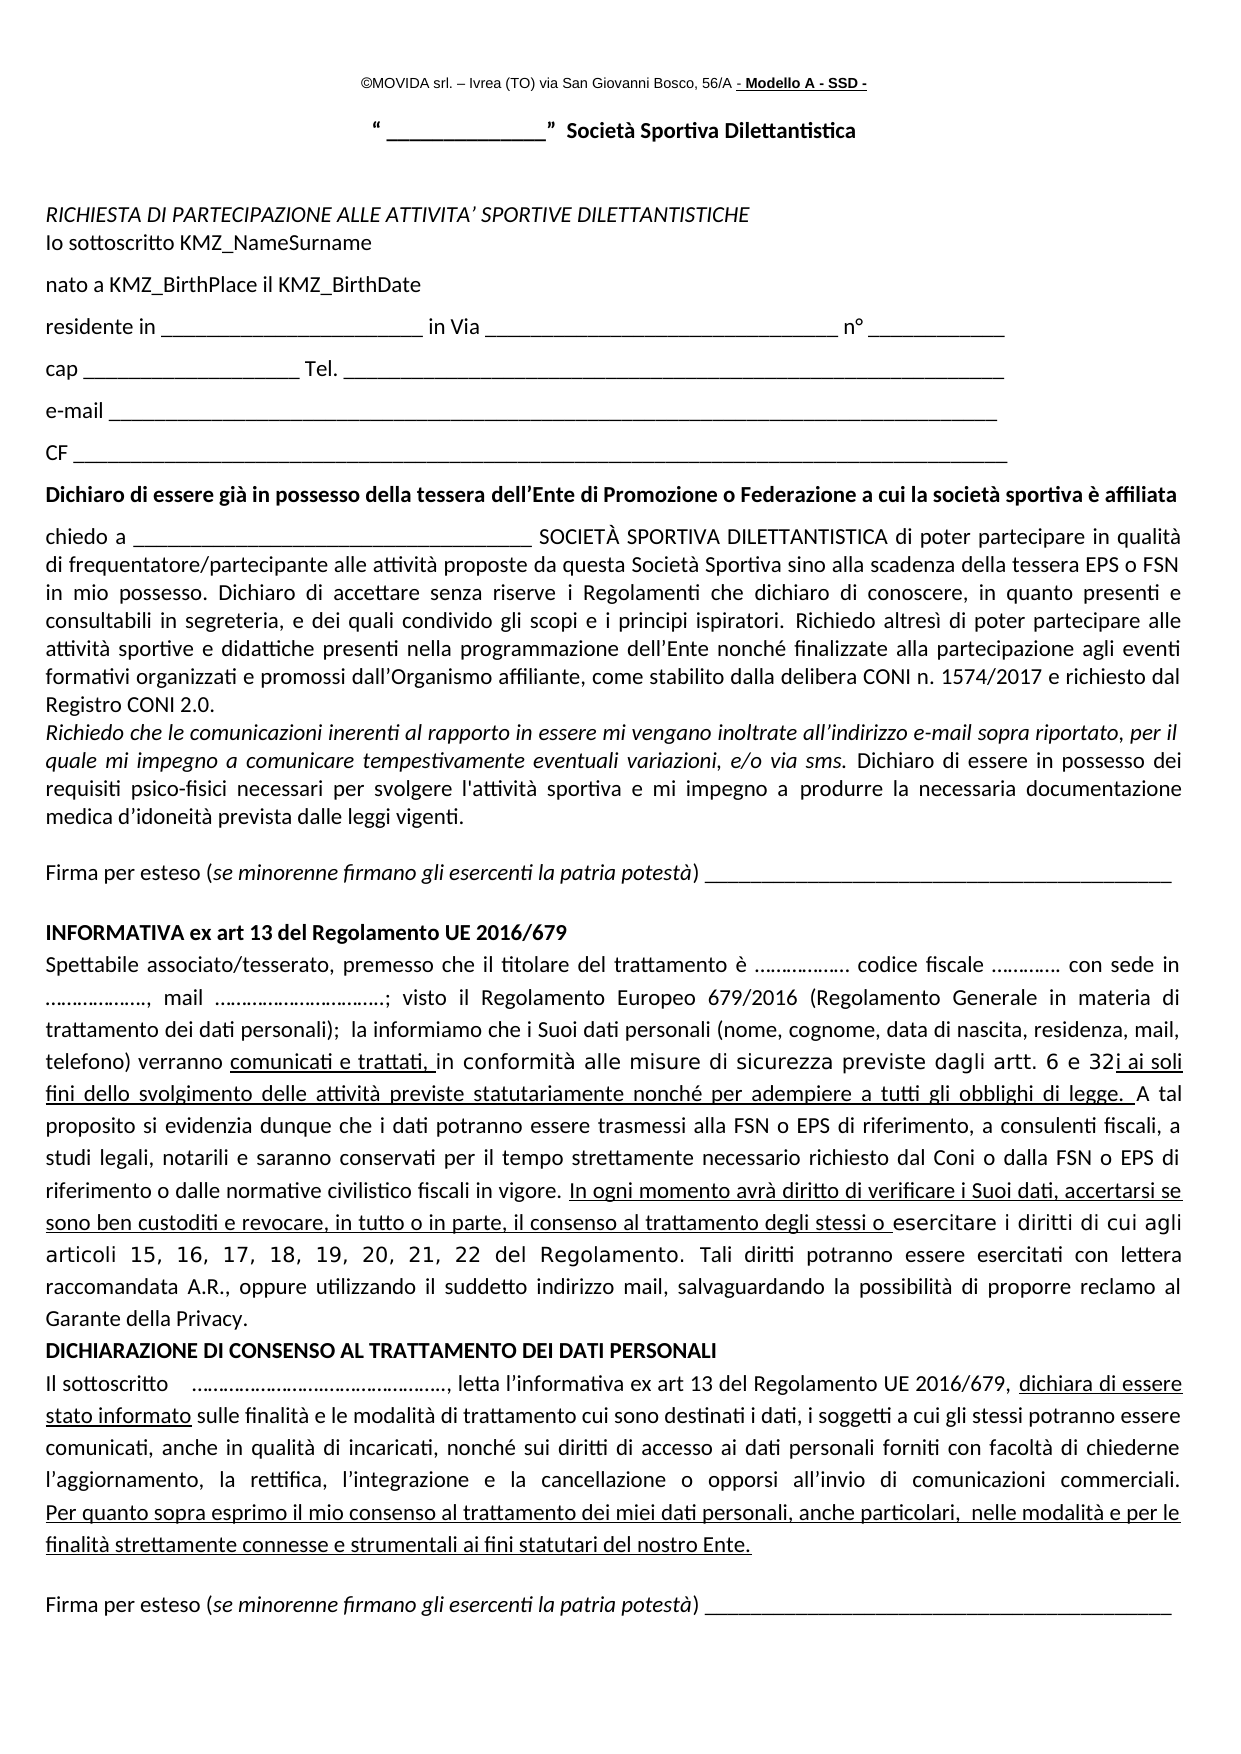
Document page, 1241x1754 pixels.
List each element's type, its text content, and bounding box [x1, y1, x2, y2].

text Firma per esteso (se minorenne firmano gli esercenti la patria potestà) _________________________________________ [45, 1590, 1182, 1618]
text nato a KMZ_BirthPlace il KMZ_BirthDate [31, 270, 1212, 298]
text Firma per esteso (se minorenne firmano gli esercenti la patria potestà) _________________________________________ [45, 858, 1182, 886]
text Richiedo che le comunicazioni inerenti al rapporto in essere mi vengano inoltrate all’indirizzo e-mail sopra riportato, per il quale mi impegno a comunicare tempestivamente eventuali variazioni, e/o via sms. Dichiaro di essere in possesso dei requisiti psico-fisici necessari per svolgere l'attività sportiva e mi impegno a produrre la necessaria documentazione medica d’idoneità prevista dalle leggi vigenti. [45, 718, 1182, 830]
text MOVIDA srl. – Ivrea (TO) via San Giovanni Bosco, 56/A - Modello A - SSD - [45, 75, 1182, 92]
text INFORMATIVA ex art 13 del Regolamento UE 2016/679 [45, 918, 1182, 946]
subtitle “ ______________________________________________________________________________________________” Società Sportiva Dilettantistica [45, 116, 1182, 144]
text e-mail ______________________________________________________________________________ [31, 396, 1212, 424]
text Dichiaro di essere già in possesso della tessera dell’Ente di Promozione o Federazione a cui la società sportiva è affiliata [45, 480, 1182, 508]
text CF __________________________________________________________________________________ [31, 438, 1212, 466]
text cap ___________________ Tel. __________________________________________________________ [31, 354, 1212, 382]
text RICHIESTA DI PARTECIPAZIONE ALLE ATTIVITA’ SPORTIVE DILETTANTISTICHE [45, 200, 1182, 228]
text DICHIARAZIONE DI CONSENSO AL TRATTAMENTO DEI DATI PERSONALI [45, 1337, 1182, 1365]
text Io sottoscritto KMZ_NameSurname [31, 228, 1212, 256]
text Spettabile associato/tesserato, premesso che il titolare del trattamento è ……………… codice fiscale …………. con sede in ………………., mail …………………………..; visto il Regolamento Europeo 679/2016 (Regolamento Generale in materia di trattamento dei dati personali); la informiamo che i Suoi dati personali (nome, cognome, data di nascita, residenza, mail, telefono) verranno comunicati e trattati, in conformità alle misure di sicurezza previste dagli artt. 6 e 32i ai soli fini dello svolgimento delle attività previste statutariamente nonché per adempiere a tutti gli obblighi di legge. A tal proposito si evidenzia dunque che i dati potranno essere trasmessi alla FSN o EPS di riferimento, a consulenti fiscali, a studi legali, notarili e saranno conservati per il tempo strettamente necessario richiesto dal Coni o dalla FSN o EPS di riferimento o dalle normative civilistico fiscali in vigore. In ogni momento avrà diritto di verificare i Suoi dati, accertarsi se sono ben custoditi e revocare, in tutto o in parte, il consenso al trattamento degli stessi o esercitare i diritti di cui agli articoli 15, 16, 17, 18, 19, 20, 21, 22 del Regolamento. Tali diritti potranno essere esercitati con lettera raccomandata A.R., oppure utilizzando il suddetto indirizzo mail, salvaguardando la possibilità di proporre reclamo al Garante della Privacy. [45, 950, 1182, 1332]
text residente in _______________________ in Via _______________________________ n° ____________ [31, 312, 1212, 340]
text chiedo a ___________________________________ SOCIETÀ SPORTIVA DILETTANTISTICA di poter partecipare in qualità di frequentatore/partecipante alle attività proposte da questa Società Sportiva sino alla scadenza della tessera EPS o FSN in mio possesso. Dichiaro di accettare senza riserve i Regolamenti che dichiaro di conoscere, in quanto presenti e consultabili in segreteria, e dei quali condivido gli scopi e i principi ispiratori. Richiedo altresì di poter partecipare alle attività sportive e didattiche presenti nella programmazione dell’Ente nonché finalizzate alla partecipazione agli eventi formativi organizzati e promossi dall’Organismo affiliante, come stabilito dalla delibera CONI n. 1574/2017 e richiesto dal Registro CONI 2.0. [45, 522, 1182, 718]
text Il sottoscritto …………………….………………….., letta l’informativa ex art 13 del Regolamento UE 2016/679, dichiara di essere stato informato sulle finalità e le modalità di trattamento cui sono destinati i dati, i soggetti a cui gli stessi potranno essere comunicati, anche in qualità di incaricati, nonché sui diritti di accesso ai dati personali forniti con facoltà di chiederne l’aggiornamento, la rettifica, l’integrazione e la cancellazione o opporsi all’invio di comunicazioni commerciali. Per quanto sopra esprimo il mio consenso al trattamento dei miei dati personali, anche particolari, nelle modalità e per le finalità strettamente connesse e strumentali ai fini statutari del nostro Ente. [45, 1369, 1182, 1558]
